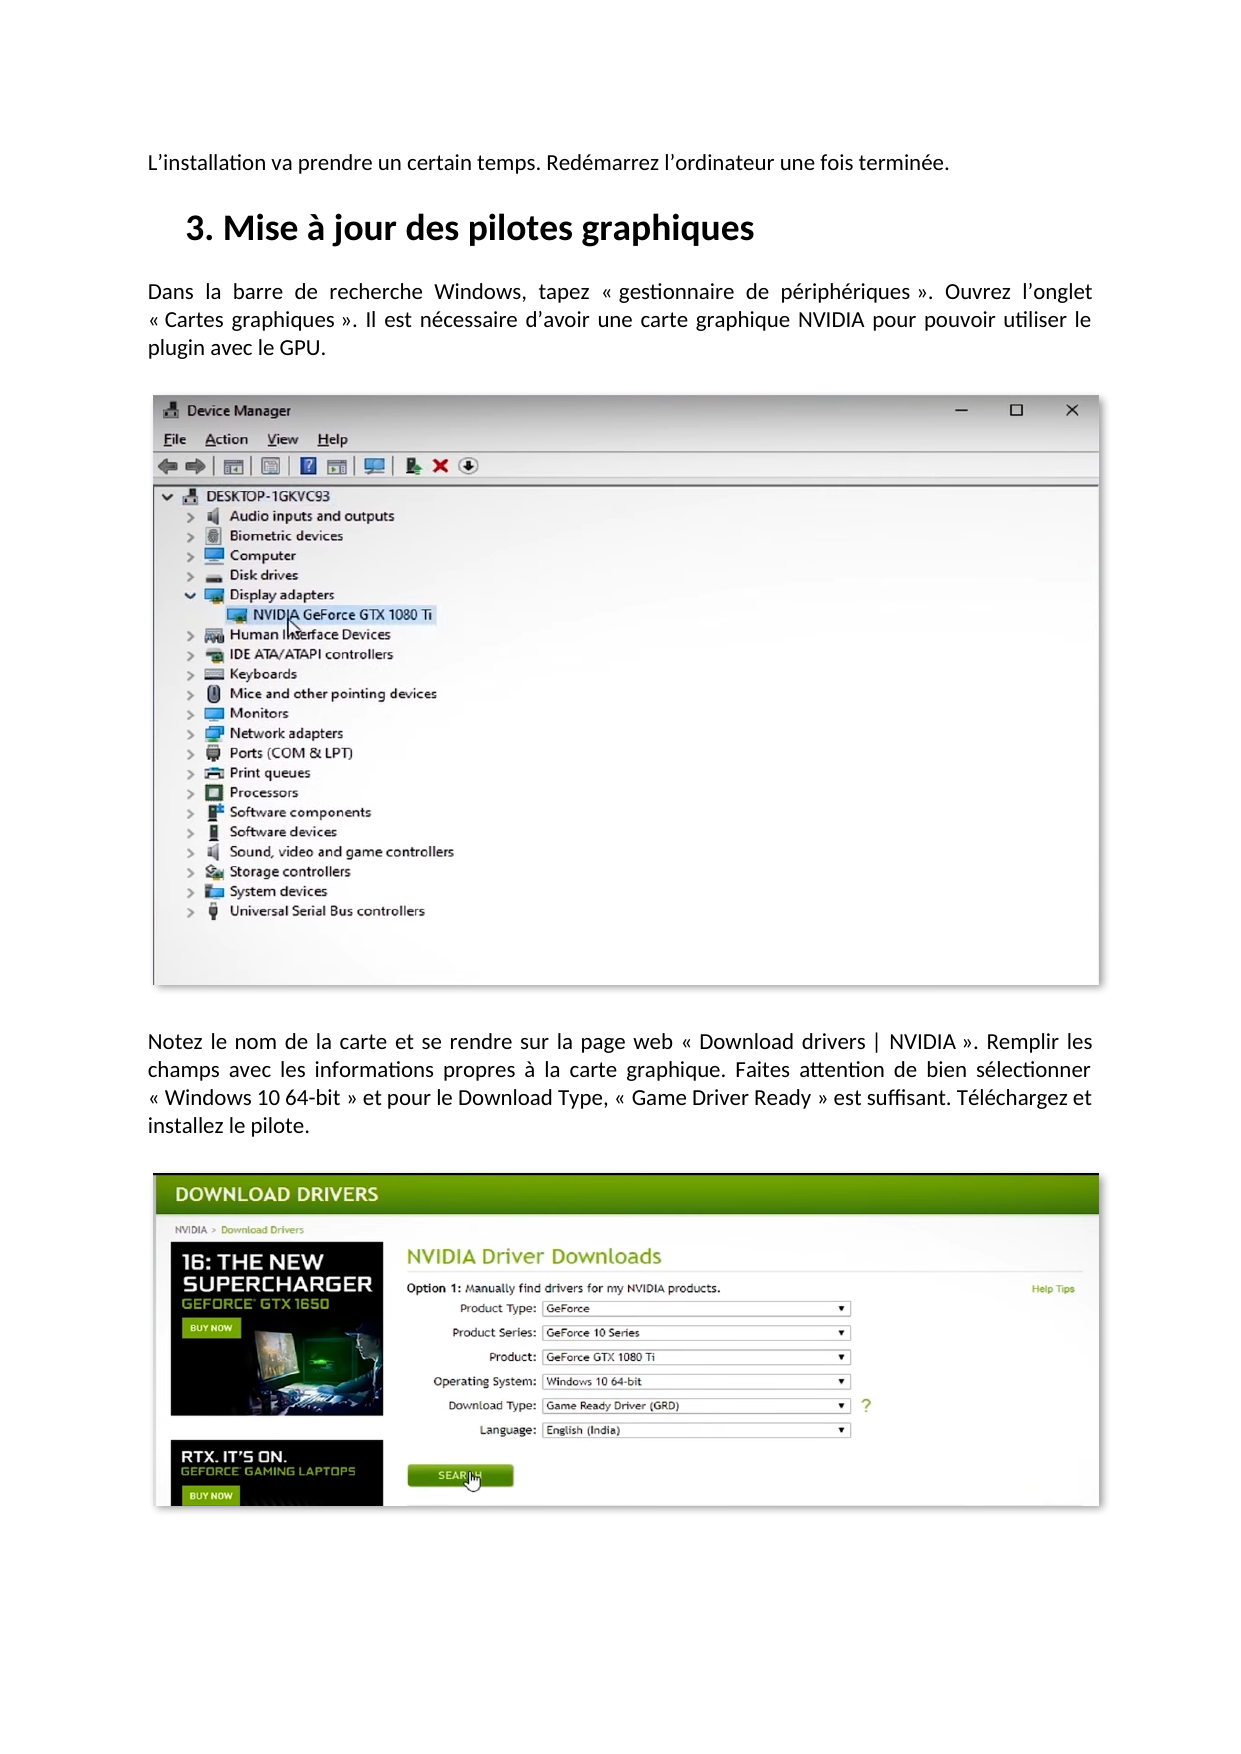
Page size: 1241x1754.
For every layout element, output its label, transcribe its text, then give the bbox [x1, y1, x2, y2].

text Notez le nom de la carte et se rendre sur la page web « Download drivers | NVIDIA ». Remplir les champs avec les informations propres à la carte graphique. Faites attention de bien sélectionner « Windows 10 64-bit » et pour le Download Type, « Game Driver Ready » est suffisant. Téléchargez et installez le pilote. [148, 1027, 1093, 1139]
text L’installation va prendre un certain temps. Redémarrez l’ordinateur une fois terminée. [148, 148, 1093, 176]
text Dans la barre de recherche Windows, tapez « gestionnaire de périphériques ». Ouvrez l’onglet « Cartes graphiques ». Il est nécessaire d’avoir une carte graphique NVIDIA pour pouvoir utiliser le plugin avec le GPU. [148, 277, 1093, 362]
picture [153, 1173, 1099, 1506]
picture [153, 395, 1099, 985]
list Mise à jour des pilotes graphiques [185, 204, 1093, 249]
